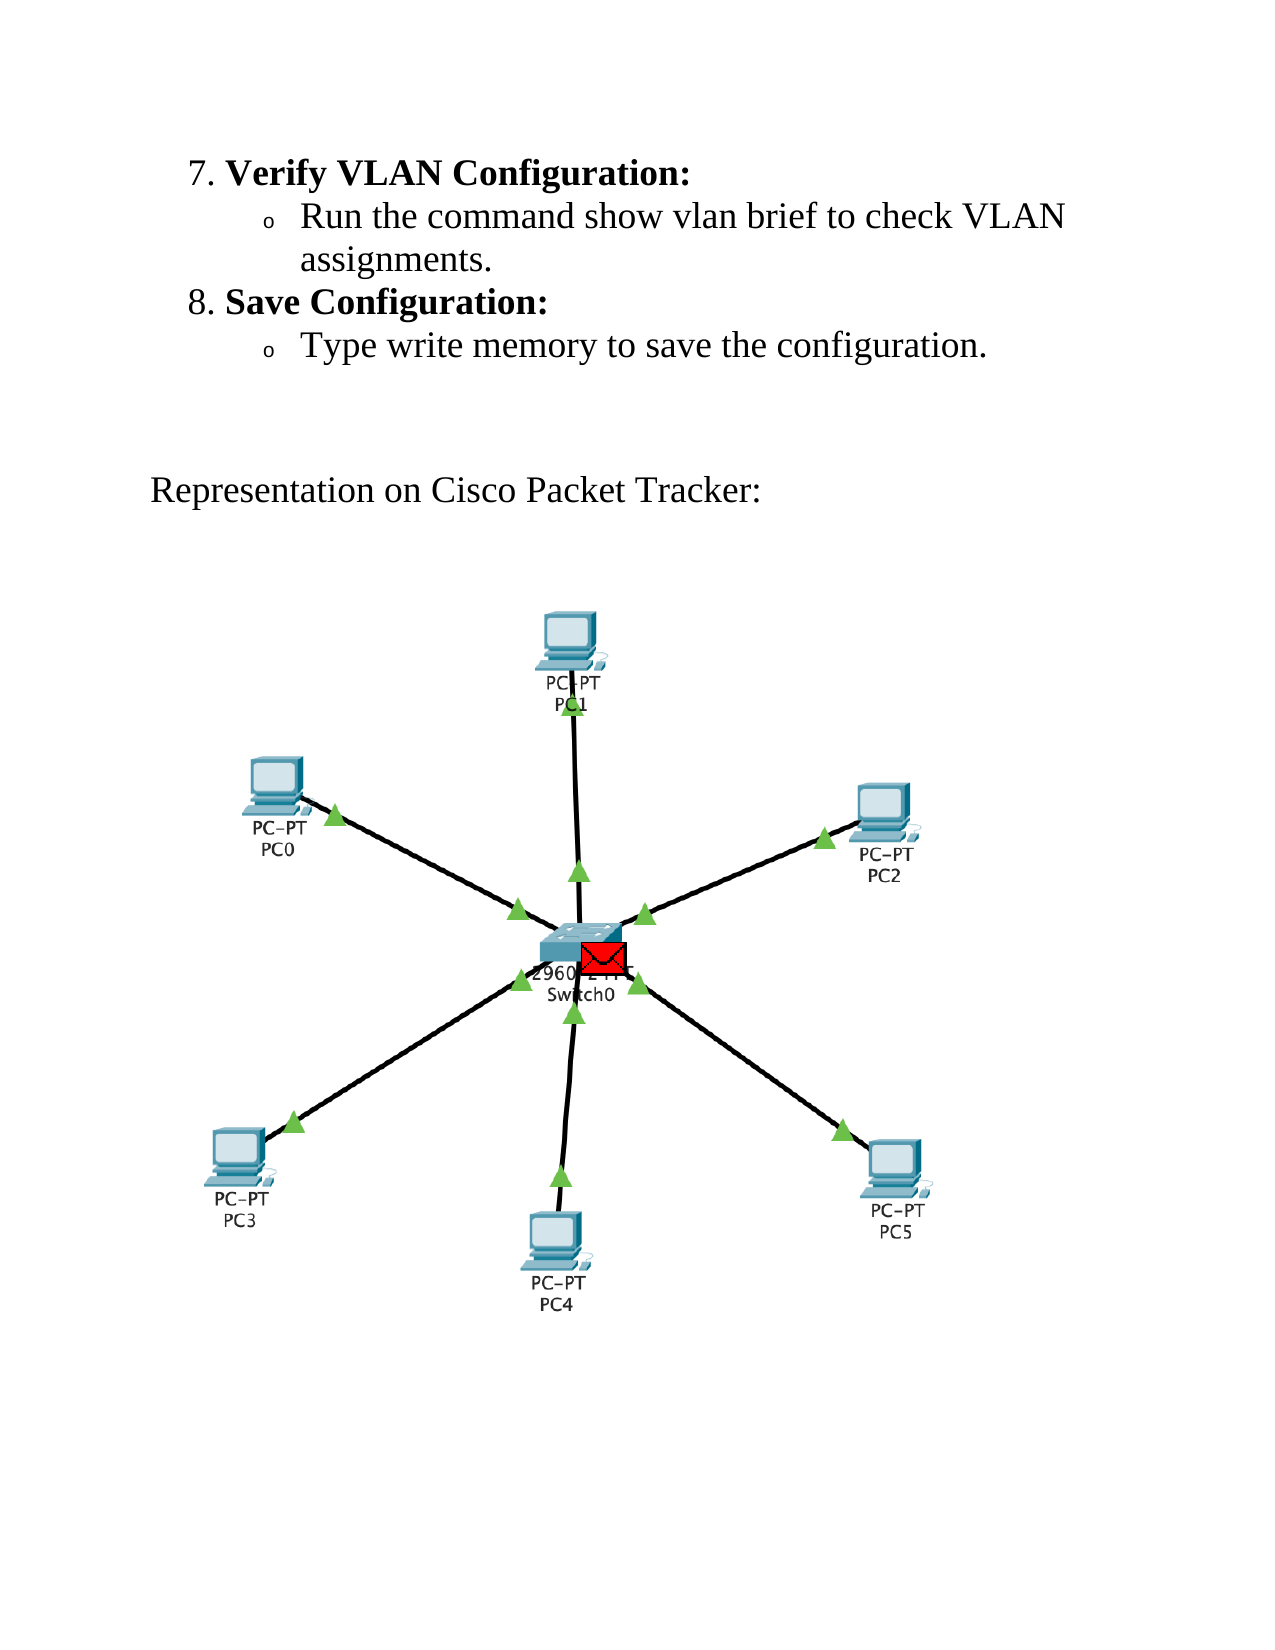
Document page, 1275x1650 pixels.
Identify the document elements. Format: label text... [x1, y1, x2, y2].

text Representation on Cisco Packet Tracker: [150, 467, 1125, 510]
list Type write memory to save the configuration. [262, 322, 1125, 366]
list Run the command show vlan brief to check VLAN assignments. [262, 193, 1125, 279]
picture [150, 539, 1125, 1332]
list Save Configuration: [187, 279, 1125, 322]
list Verify VLAN Configuration: [187, 150, 1125, 193]
